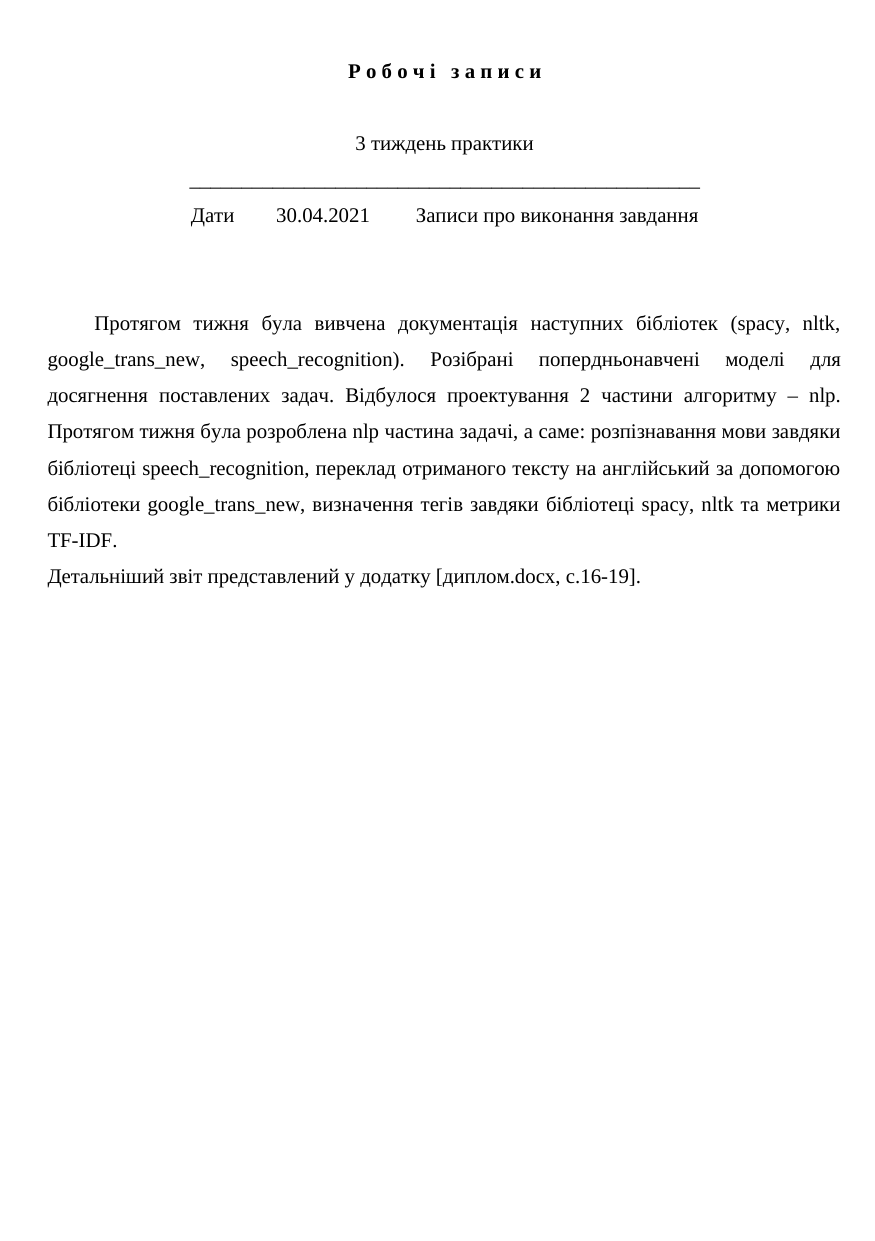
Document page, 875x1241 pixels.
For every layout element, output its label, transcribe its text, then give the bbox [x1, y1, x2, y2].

text 3 тиждень практики [47, 131, 842, 155]
text Р о б о ч і з а п и с и [47, 59, 842, 83]
text Детальніший звіт представлений у додатку [диплом.docx, c.16-19]. [47, 564, 842, 588]
text Протягом тижня була вивчена документація наступних бібліотек (spacy, nltk, google_trans_new, speech_recognition). Розібрані попердньонавчені моделі для досягнення поставлених задач. Відбулося проектування 2 частини алгоритму – nlp. Протягом тижня була розроблена nlp частина задачі, а саме: розпізнавання мови завдяки бібліотеці speech_recognition, переклад отриманого тексту на англійський за допомогою бібліотеки google_trans_new, визначення тегів завдяки бібліотеці spacy, nltk та метрики TF-IDF. [47, 311, 842, 552]
text _________________________________________________ [47, 167, 842, 191]
text Дати 30.04.2021 Записи про виконання завдання [47, 203, 842, 227]
